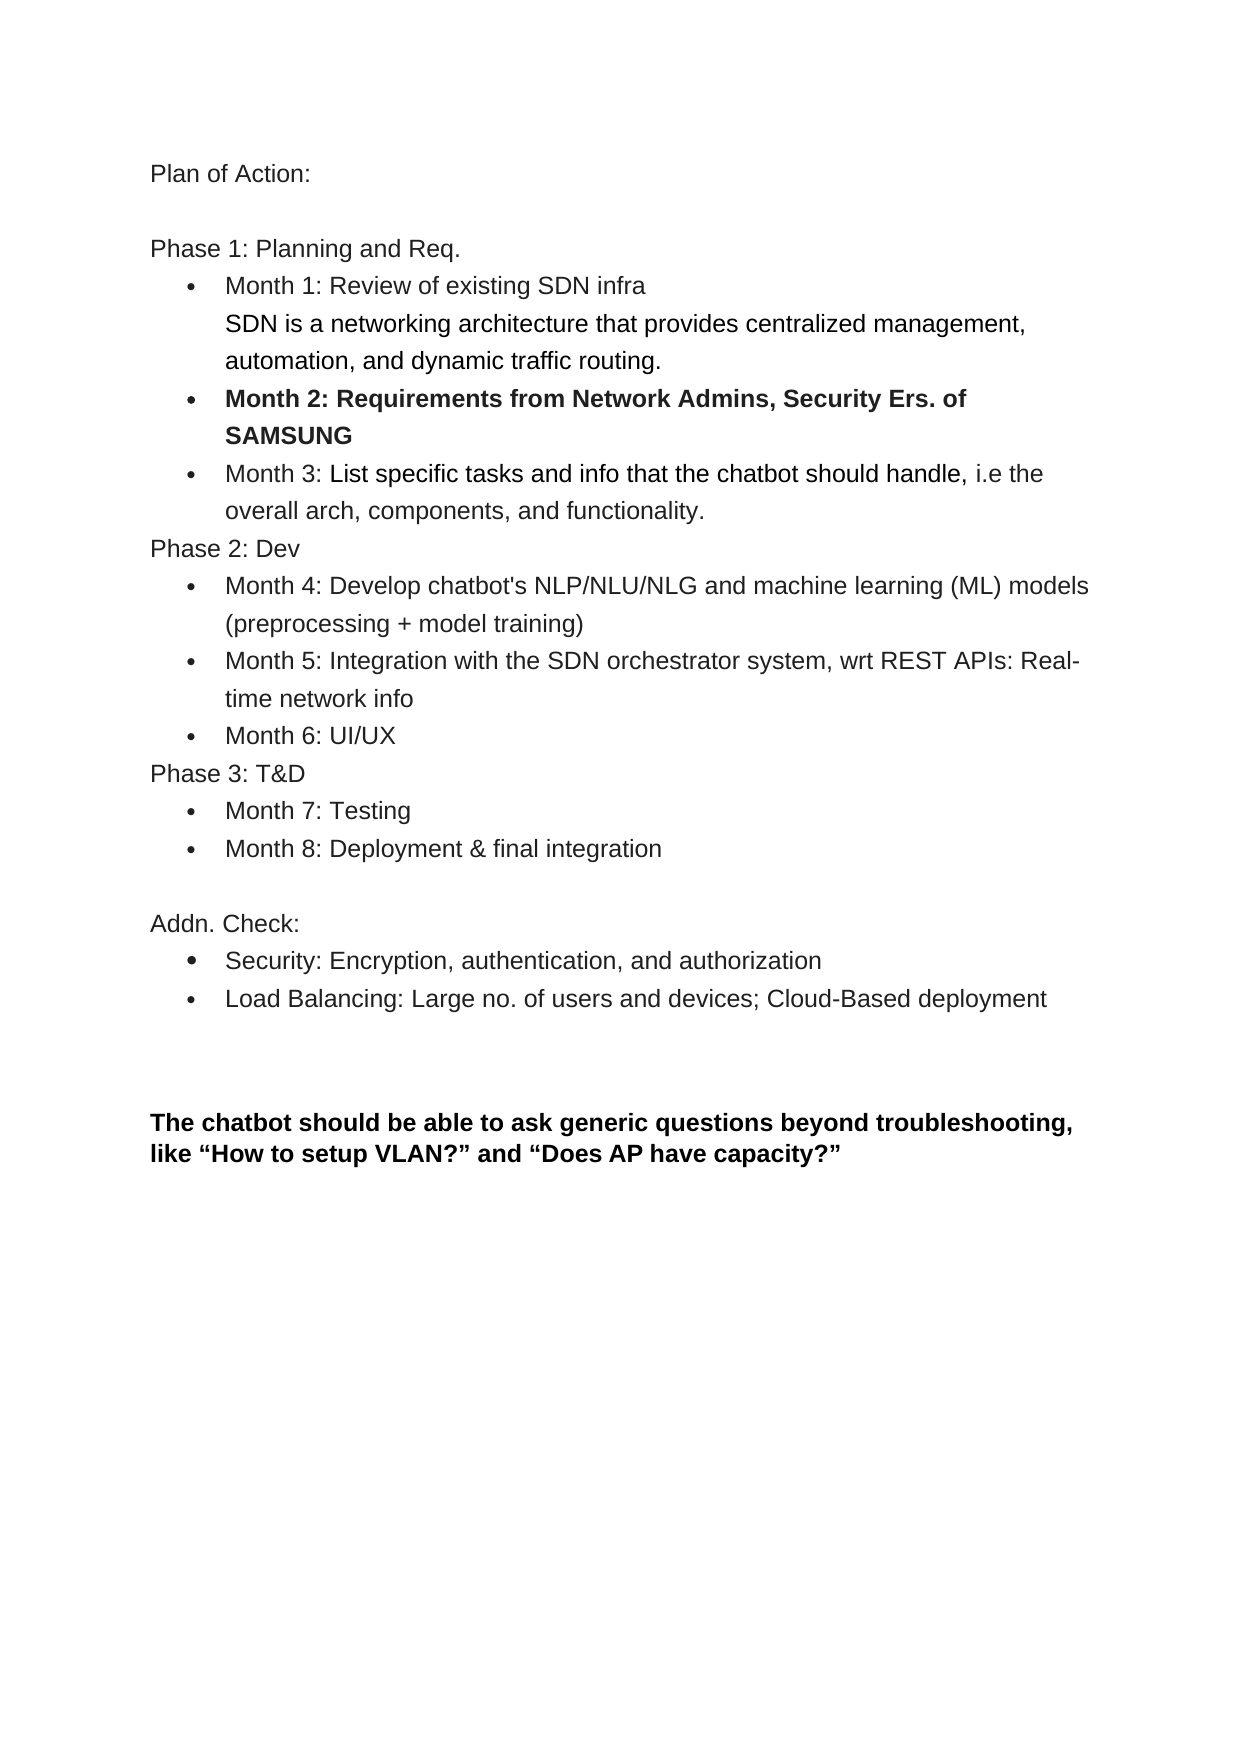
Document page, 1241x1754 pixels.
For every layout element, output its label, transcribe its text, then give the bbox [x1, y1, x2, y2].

text Addn. Check: [150, 900, 1090, 937]
list Month 3: List specific tasks and info that the chatbot should handle, i.e the overall arch, components, and functionality. [187, 450, 1090, 525]
list Load Balancing: Large no. of users and devices; Cloud-Based deployment [187, 975, 1090, 1012]
list Month 4: Develop chatbot's NLP/NLU/NLG and machine learning (ML) models (preprocessing + model training) [187, 562, 1090, 637]
list Month 1: Review of existing SDN infra SDN is a networking architecture that provides centralized management, automation, and dynamic traffic routing. [187, 262, 1090, 375]
list Month 5: Integration with the SDN orchestrator system, wrt REST APIs: Real-time network info [187, 637, 1090, 712]
list Month 7: Testing [187, 787, 1090, 825]
text Phase 3: T&D [150, 750, 1090, 787]
list Month 2: Requirements from Network Admins, Security Ers. of SAMSUNG [187, 375, 1090, 450]
list Security: Encryption, authentication, and authorization [187, 937, 1090, 975]
list Month 8: Deployment & final integration [187, 825, 1090, 862]
text Phase 2: Dev [150, 525, 1090, 562]
text The chatbot should be able to ask generic questions beyond troubleshooting, like “How to setup VLAN?” and “Does AP have capacity?” [150, 1108, 1090, 1168]
text Plan of Action: [150, 150, 1090, 187]
text Phase 1: Planning and Req. [150, 225, 1090, 262]
list Month 6: UI/UX [187, 712, 1090, 750]
